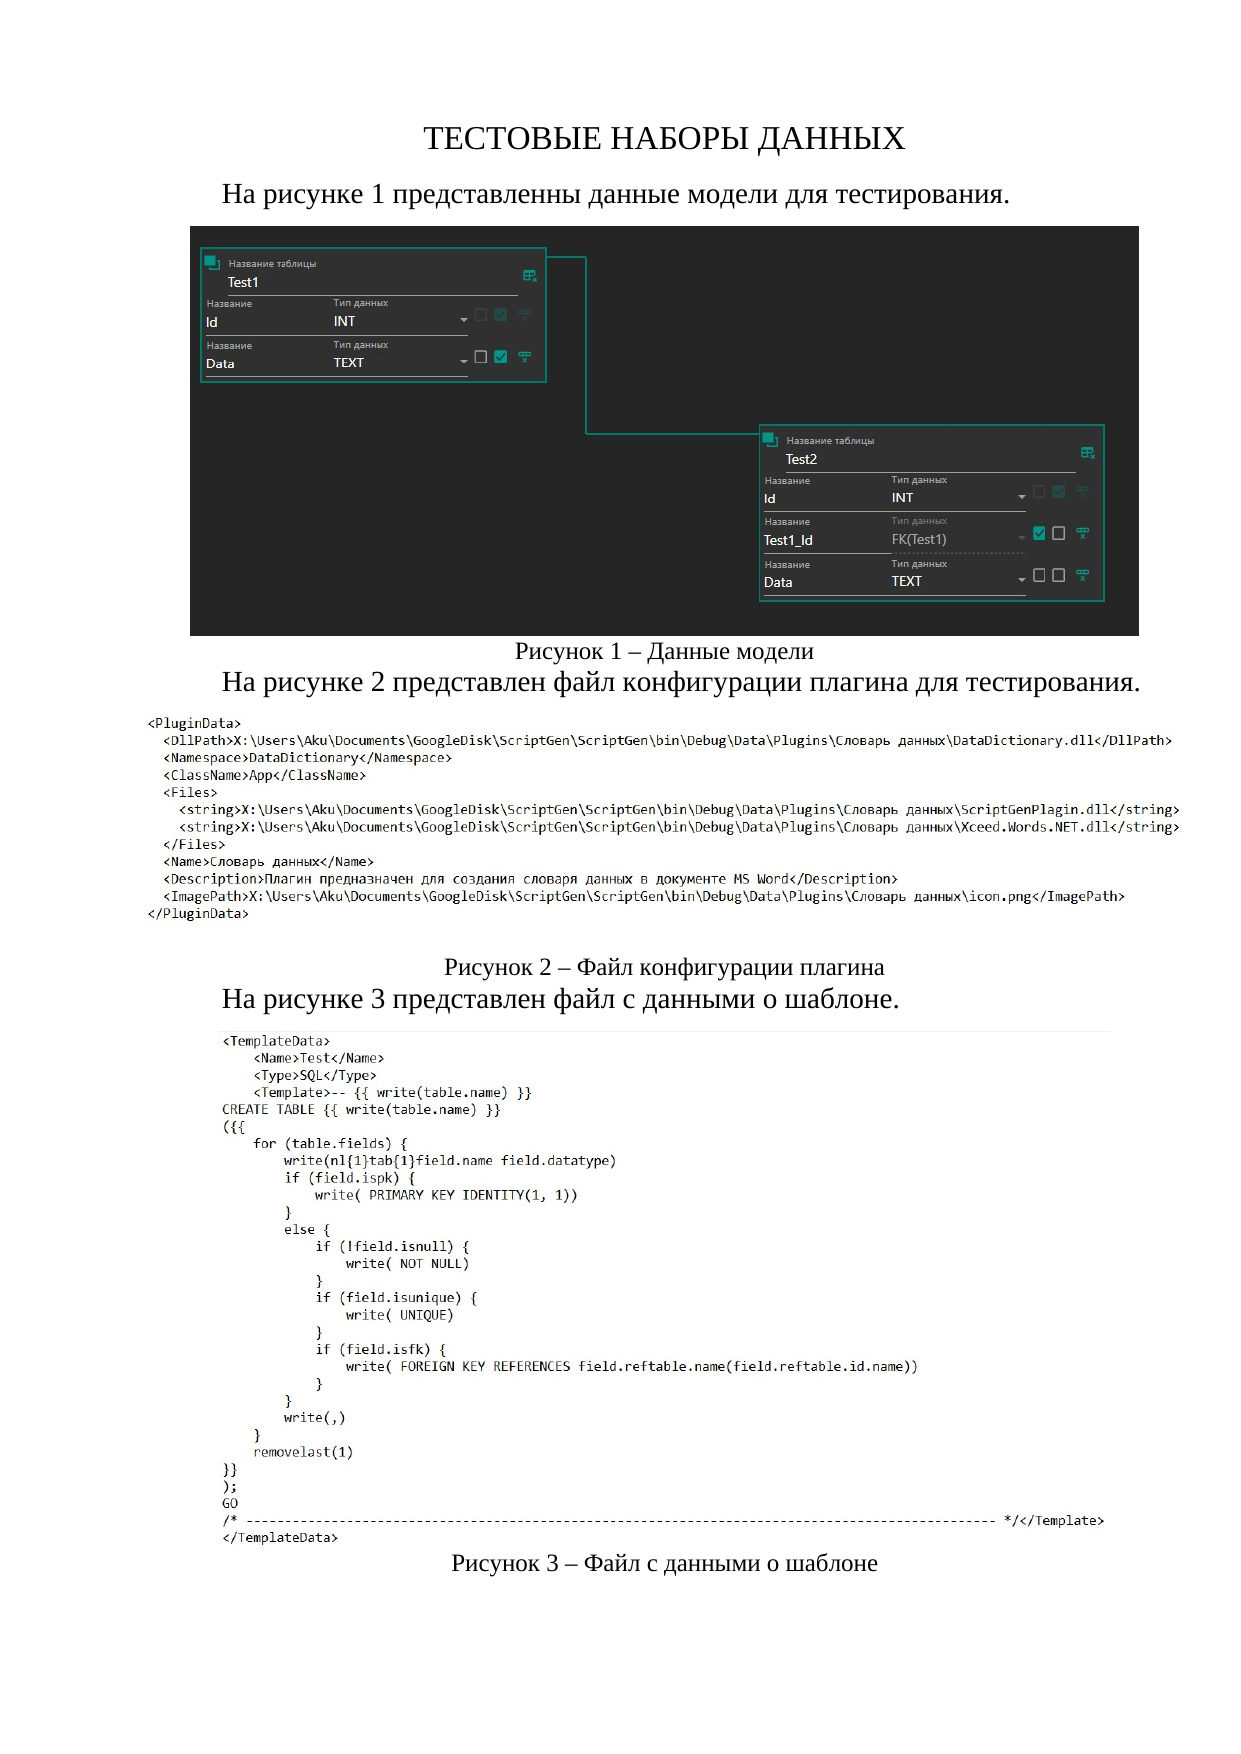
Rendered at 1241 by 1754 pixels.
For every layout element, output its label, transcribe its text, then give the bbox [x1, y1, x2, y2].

text Рисунок 3 – Файл с данными о шаблоне [148, 1548, 1181, 1576]
text ТЕСТОВЫЕ НАБОРЫ ДАННЫХ [148, 118, 1181, 156]
text Рисунок 2 – Файл конфигурации плагина [148, 953, 1181, 981]
text На рисунке 3 представлен файл с данными о шаблоне. [148, 981, 1181, 1015]
text На рисунке 2 представлен файл конфигурации плагина для тестирования. [148, 664, 1181, 698]
picture [147, 714, 1189, 953]
picture [218, 1031, 1111, 1548]
text Рисунок 1 – Данные модели [148, 636, 1181, 664]
picture [190, 226, 1139, 636]
text На рисунке 1 представленны данные модели для тестирования. [148, 176, 1181, 210]
